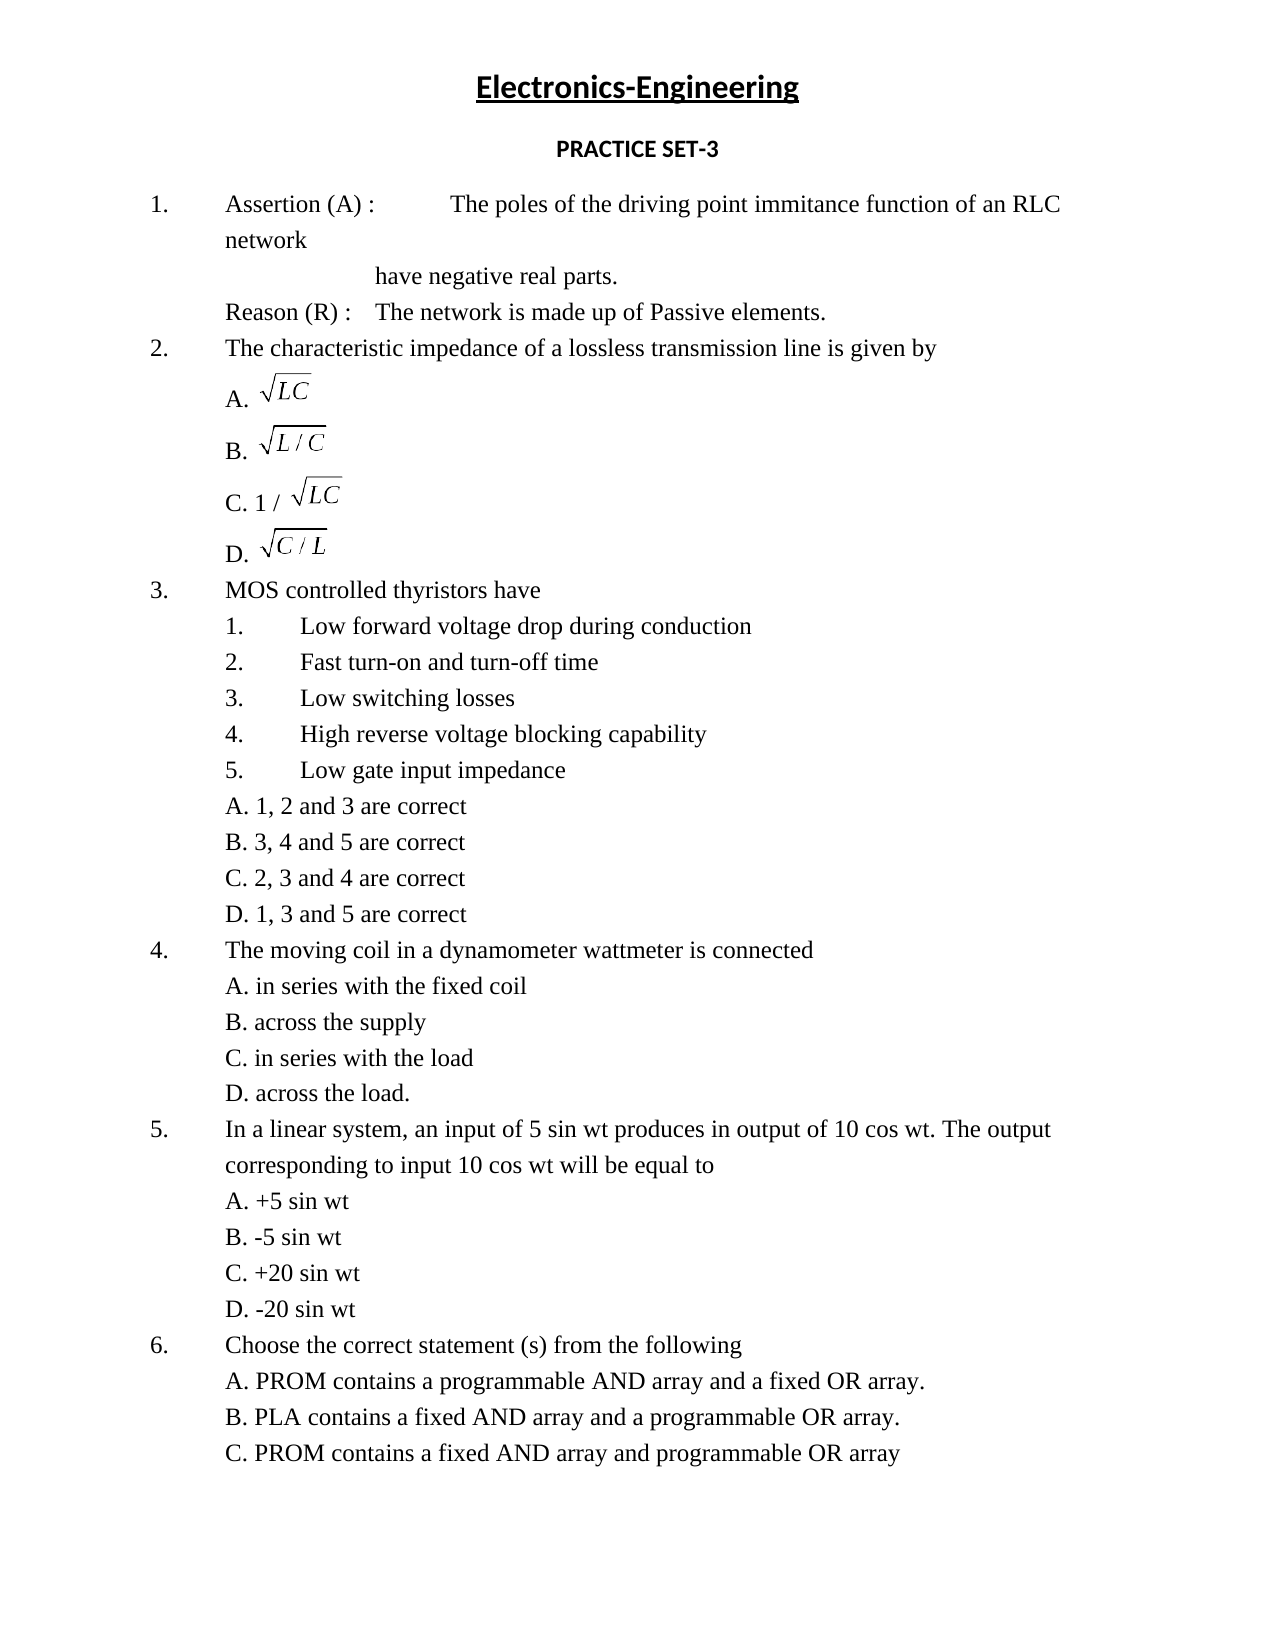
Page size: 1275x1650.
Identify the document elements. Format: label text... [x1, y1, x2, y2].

text C. 1 / [150, 472, 1125, 517]
text A. PROM contains a programmable AND array and a fixed OR array. [150, 1366, 1125, 1395]
text B. PLA contains a fixed AND array and a programmable OR array. [150, 1402, 1125, 1431]
text Electronics-Engineering [150, 66, 1125, 106]
text A. 1, 2 and 3 are correct [150, 791, 1125, 820]
text D. [150, 524, 1125, 568]
text 3. MOS controlled thyristors have [150, 575, 1125, 604]
text D. -20 sin wt [150, 1294, 1125, 1323]
text C. +20 sin wt [150, 1258, 1125, 1287]
text 1. Assertion (A) : The poles of the driving point immitance function of an RLC network [150, 189, 1125, 254]
text have negative real parts. [300, 261, 1125, 290]
text Reason (R) : The network is made up of Passive elements. [150, 297, 1125, 326]
text 5. In a linear system, an input of 5 sin wt produces in output of 10 cos wt. The output corresponding to input 10 cos wt will be equal to [150, 1114, 1125, 1179]
text 4. High reverse voltage blocking capability [150, 719, 1125, 748]
text B. [150, 420, 1125, 465]
text C. 2, 3 and 4 are correct [150, 863, 1125, 892]
text A. +5 sin wt [150, 1186, 1125, 1215]
text D. 1, 3 and 5 are correct [150, 899, 1125, 928]
text C. in series with the load [150, 1043, 1125, 1071]
text A. in series with the fixed coil [150, 971, 1125, 999]
text 4. The moving coil in a dynamometer wattmeter is connected [150, 935, 1125, 963]
text PRACTICE SET-3 [150, 133, 1125, 164]
text B. 3, 4 and 5 are correct [150, 827, 1125, 856]
text 2. Fast turn-on and turn-off time [150, 647, 1125, 676]
text B. -5 sin wt [150, 1222, 1125, 1251]
text 5. Low gate input impedance [150, 755, 1125, 784]
text 1. Low forward voltage drop during conduction [150, 611, 1125, 640]
text C. PROM contains a fixed AND array and programmable OR array [150, 1438, 1125, 1467]
text 6. Choose the correct statement (s) from the following [150, 1330, 1125, 1359]
text B. across the supply [150, 1007, 1125, 1035]
text A. [150, 369, 1125, 413]
text D. across the load. [150, 1078, 1125, 1107]
text 3. Low switching losses [150, 683, 1125, 712]
text 2. The characteristic impedance of a lossless transmission line is given by [150, 333, 1125, 362]
